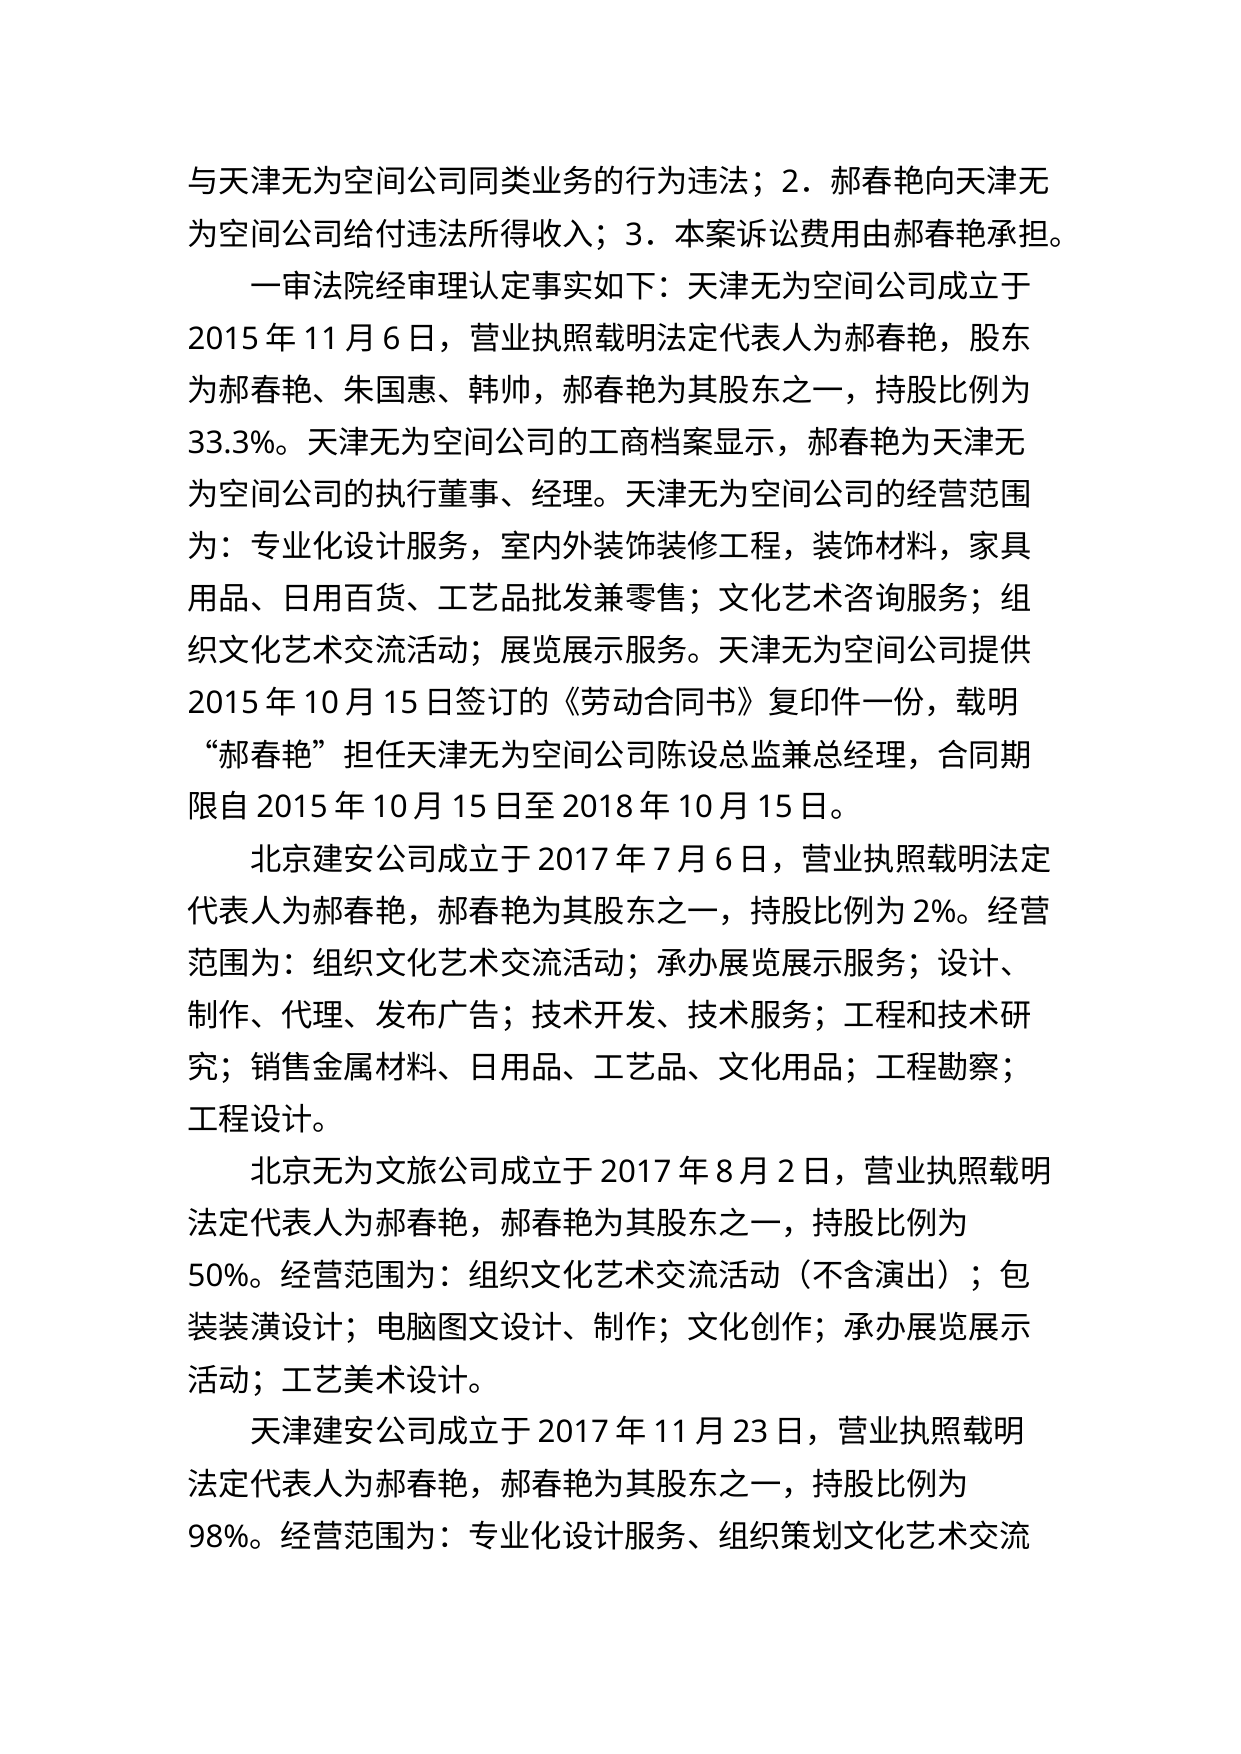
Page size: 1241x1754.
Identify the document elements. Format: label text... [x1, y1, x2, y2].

text 北京建安公司成立于2017年7月6日，营业执照载明法定代表人为郝春艳，郝春艳为其股东之一，持股比例为2%。经营范围为：组织文化艺术交流活动；承办展览展示服务；设计、制作、代理、发布广告；技术开发、技术服务；工程和技术研究；销售金属材料、日用品、工艺品、文化用品；工程勘察；工程设计。 [187, 827, 1053, 1139]
text 北京无为文旅公司成立于2017年8月2日，营业执照载明法定代表人为郝春艳，郝春艳为其股东之一，持股比例为50%。经营范围为：组织文化艺术交流活动（不含演出）；包装装潢设计；电脑图文设计、制作；文化创作；承办展览展示活动；工艺美术设计。 [187, 1139, 1053, 1400]
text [187, 150, 1053, 254]
text 一审法院经审理认定事实如下：天津无为空间公司成立于2015年11月6日，营业执照载明法定代表人为郝春艳，股东为郝春艳、朱国惠、韩帅，郝春艳为其股东之一，持股比例为33.3%。天津无为空间公司的工商档案显示，郝春艳为天津无为空间公司的执行董事、经理。天津无为空间公司的经营范围为：专业化设计服务，室内外装饰装修工程，装饰材料，家具用品、日用百货、工艺品批发兼零售；文化艺术咨询服务；组织文化艺术交流活动；展览展示服务。天津无为空间公司提供2015年10月15日签订的《劳动合同书》复印件一份，载明“郝春艳”担任天津无为空间公司陈设总监兼总经理，合同期限自2015年10月15日至2018年10月15日。 [187, 254, 1053, 827]
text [187, 1400, 1053, 1556]
